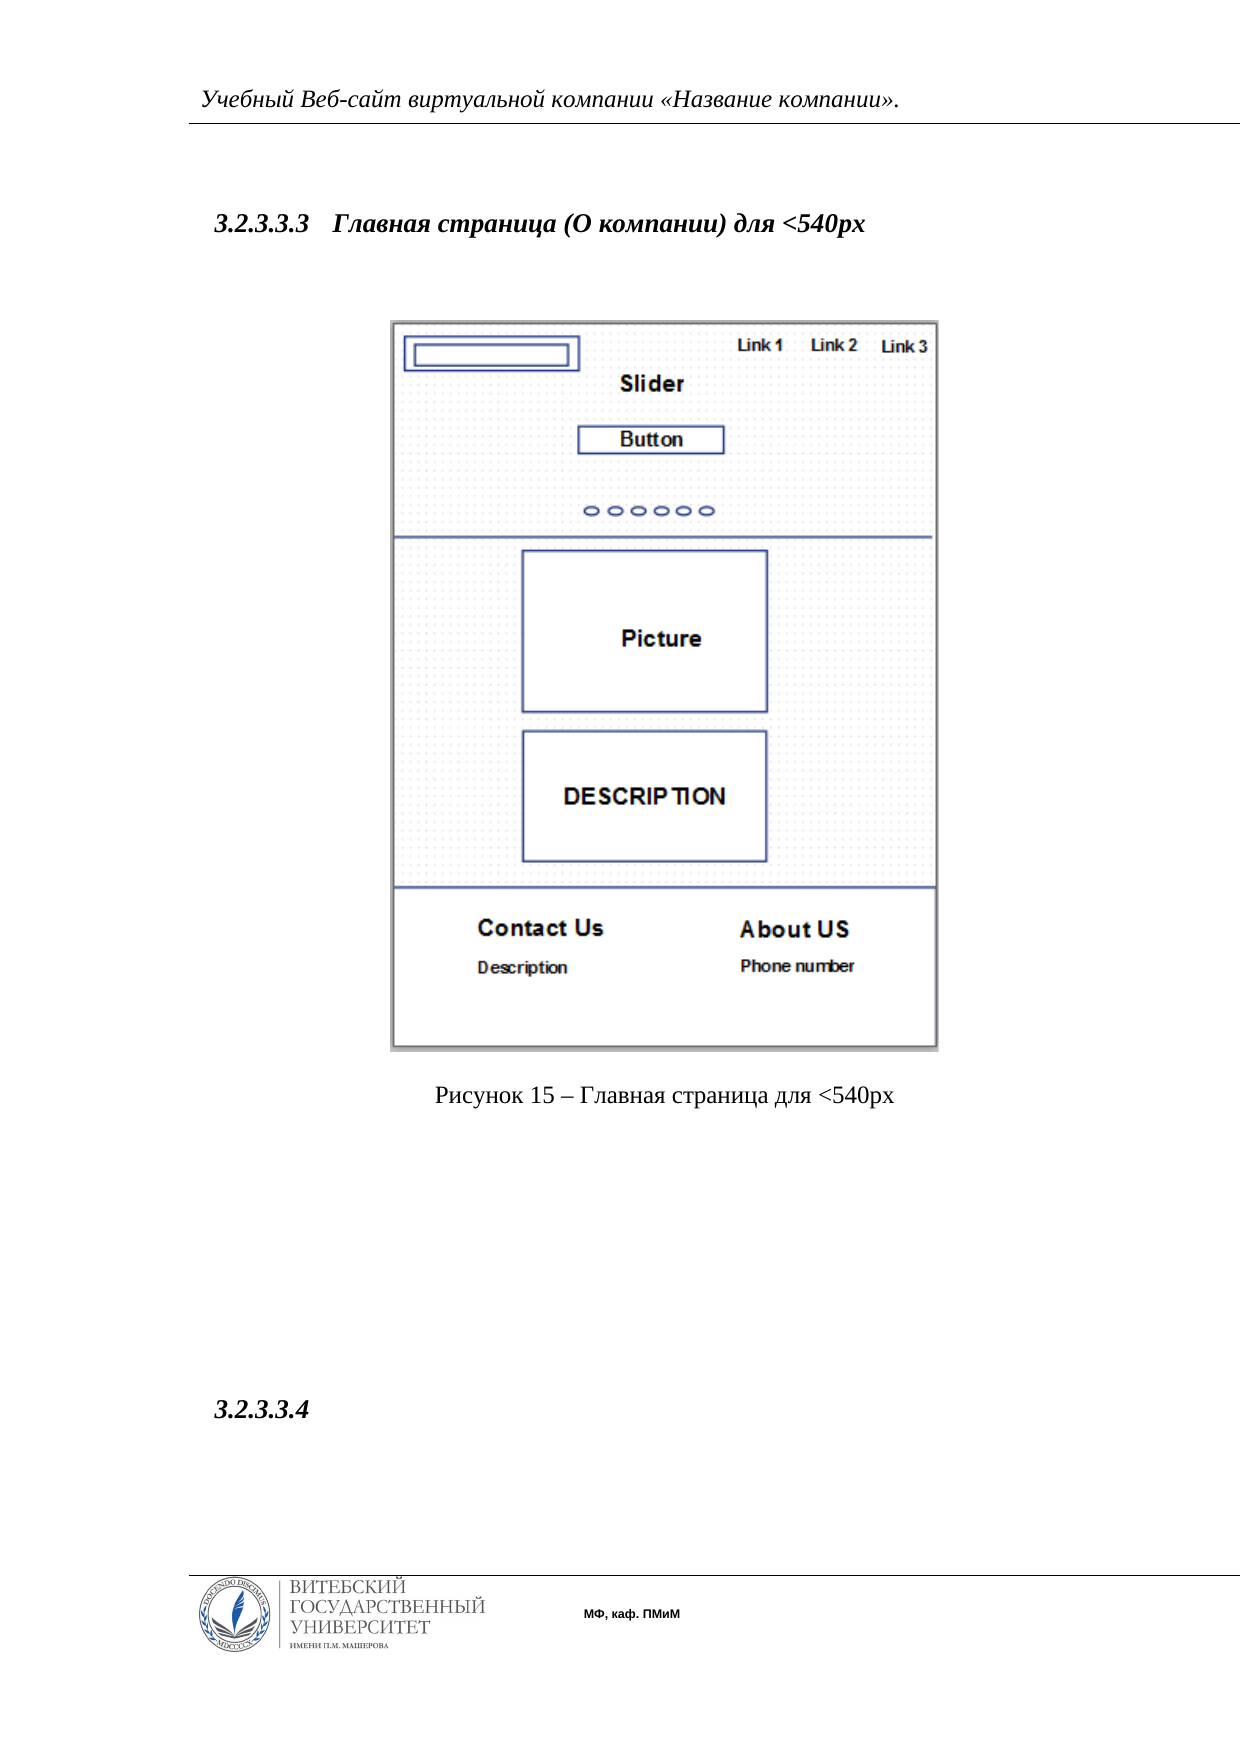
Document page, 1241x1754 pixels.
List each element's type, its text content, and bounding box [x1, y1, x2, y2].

picture [390, 320, 939, 1052]
picture [199, 1576, 485, 1652]
subtitle Главная страница (О компании) для <540px [214, 207, 1152, 238]
text Рисунок 15 – Главная страница для <540px [177, 1080, 1152, 1109]
